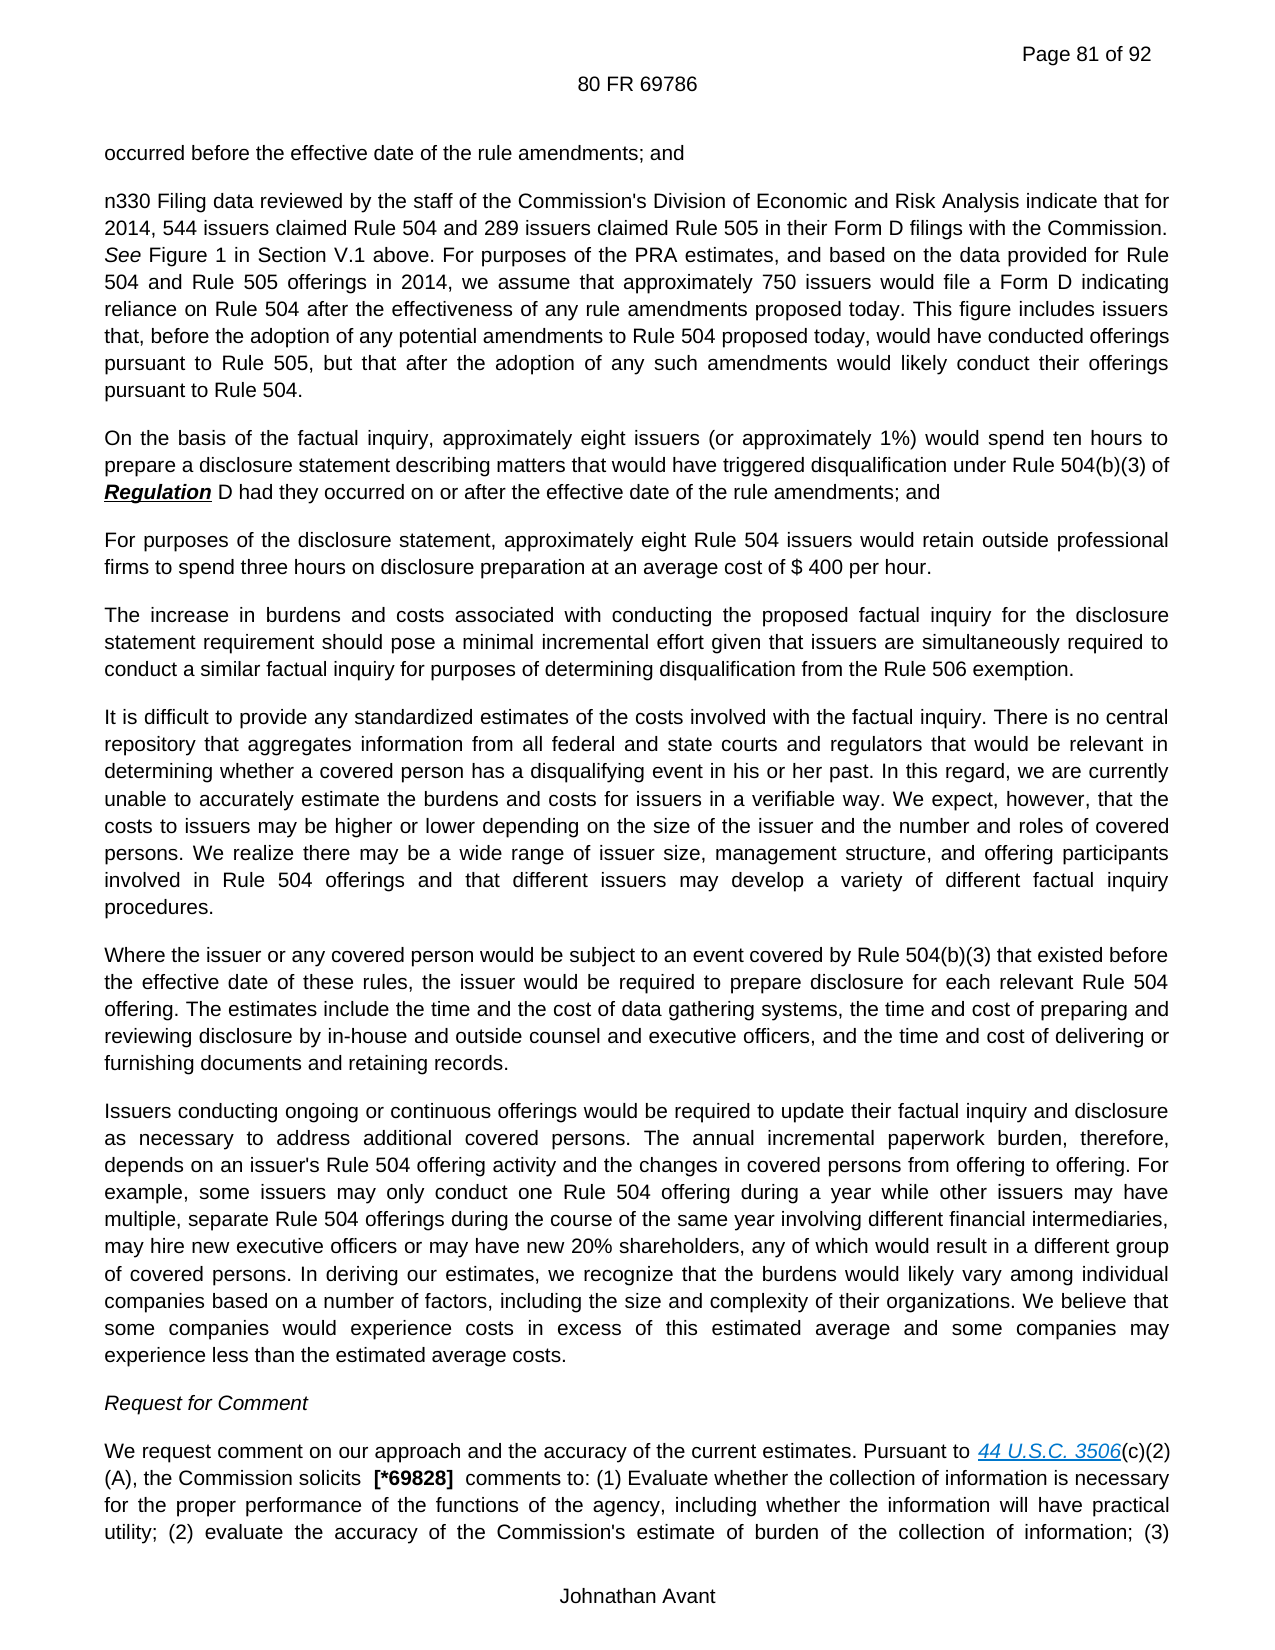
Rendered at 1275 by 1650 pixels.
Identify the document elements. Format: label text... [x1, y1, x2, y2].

text Where the issuer or any covered person would be subject to an event covered by Rule 504(b)(3) that existed before the effective date of these rules, the issuer would be required to prepare disclosure for each relevant Rule 504 offering. The estimates include the time and the cost of data gathering systems, the time and cost of preparing and reviewing disclosure by in-house and outside counsel and executive officers, and the time and cost of delivering or furnishing documents and retaining records. [104, 939, 1171, 1075]
text On the basis of the factual inquiry, approximately eight issuers (or approximately 1%) would spend ten hours to prepare a disclosure statement describing matters that would have triggered disqualification under Rule 504(b)(3) of Regulation D had they occurred on or after the effective date of the rule amendments; and [104, 423, 1171, 504]
text n330 Filing data reviewed by the staff of the Commission's Division of Economic and Risk Analysis indicate that for 2014, 544 issuers claimed Rule 504 and 289 issuers claimed Rule 505 in their Form D filings with the Commission. See Figure 1 in Section V.1 above. For purposes of the PRA estimates, and based on the data provided for Rule 504 and Rule 505 offerings in 2014, we assume that approximately 750 issuers would file a Form D indicating reliance on Rule 504 after the effectiveness of any rule amendments proposed today. This figure includes issuers that, before the adoption of any potential amendments to Rule 504 proposed today, would have conducted offerings pursuant to Rule 505, but that after the adoption of any such amendments would likely conduct their offerings pursuant to Rule 504. [104, 185, 1171, 402]
text For purposes of the disclosure statement, approximately eight Rule 504 issuers would retain outside professional firms to spend three hours on disclosure preparation at an average cost of $ 400 per hour. [104, 525, 1171, 579]
text The increase in burdens and costs associated with conducting the proposed factual inquiry for the disclosure statement requirement should pose a minimal incremental effort given that issuers are simultaneously required to conduct a similar factual inquiry for purposes of determining disqualification from the Rule 506 exemption. [104, 600, 1171, 681]
text Request for Comment [104, 1387, 1171, 1414]
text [104, 137, 1171, 164]
text It is difficult to provide any standardized estimates of the costs involved with the factual inquiry. There is no central repository that aggregates information from all federal and state courts and regulators that would be relevant in determining whether a covered person has a disqualifying event in his or her past. In this regard, we are currently unable to accurately estimate the burdens and costs for issuers in a verifiable way. We expect, however, that the costs to issuers may be higher or lower depending on the size of the issuer and the number and roles of covered persons. We realize there may be a wide range of issuer size, management structure, and offering participants involved in Rule 504 offerings and that different issuers may develop a variety of different factual inquiry procedures. [104, 702, 1171, 919]
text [104, 1435, 1171, 1544]
text Issuers conducting ongoing or continuous offerings would be required to update their factual inquiry and disclosure as necessary to address additional covered persons. The annual incremental paperwork burden, therefore, depends on an issuer's Rule 504 offering activity and the changes in covered persons from offering to offering. For example, some issuers may only conduct one Rule 504 offering during a year while other issuers may have multiple, separate Rule 504 offerings during the course of the same year involving different financial intermediaries, may hire new executive officers or may have new 20% shareholders, any of which would result in a different group of covered persons. In deriving our estimates, we recognize that the burdens would likely vary among individual companies based on a number of factors, including the size and complexity of their organizations. We believe that some companies would experience costs in excess of this estimated average and some companies may experience less than the estimated average costs. [104, 1096, 1171, 1367]
